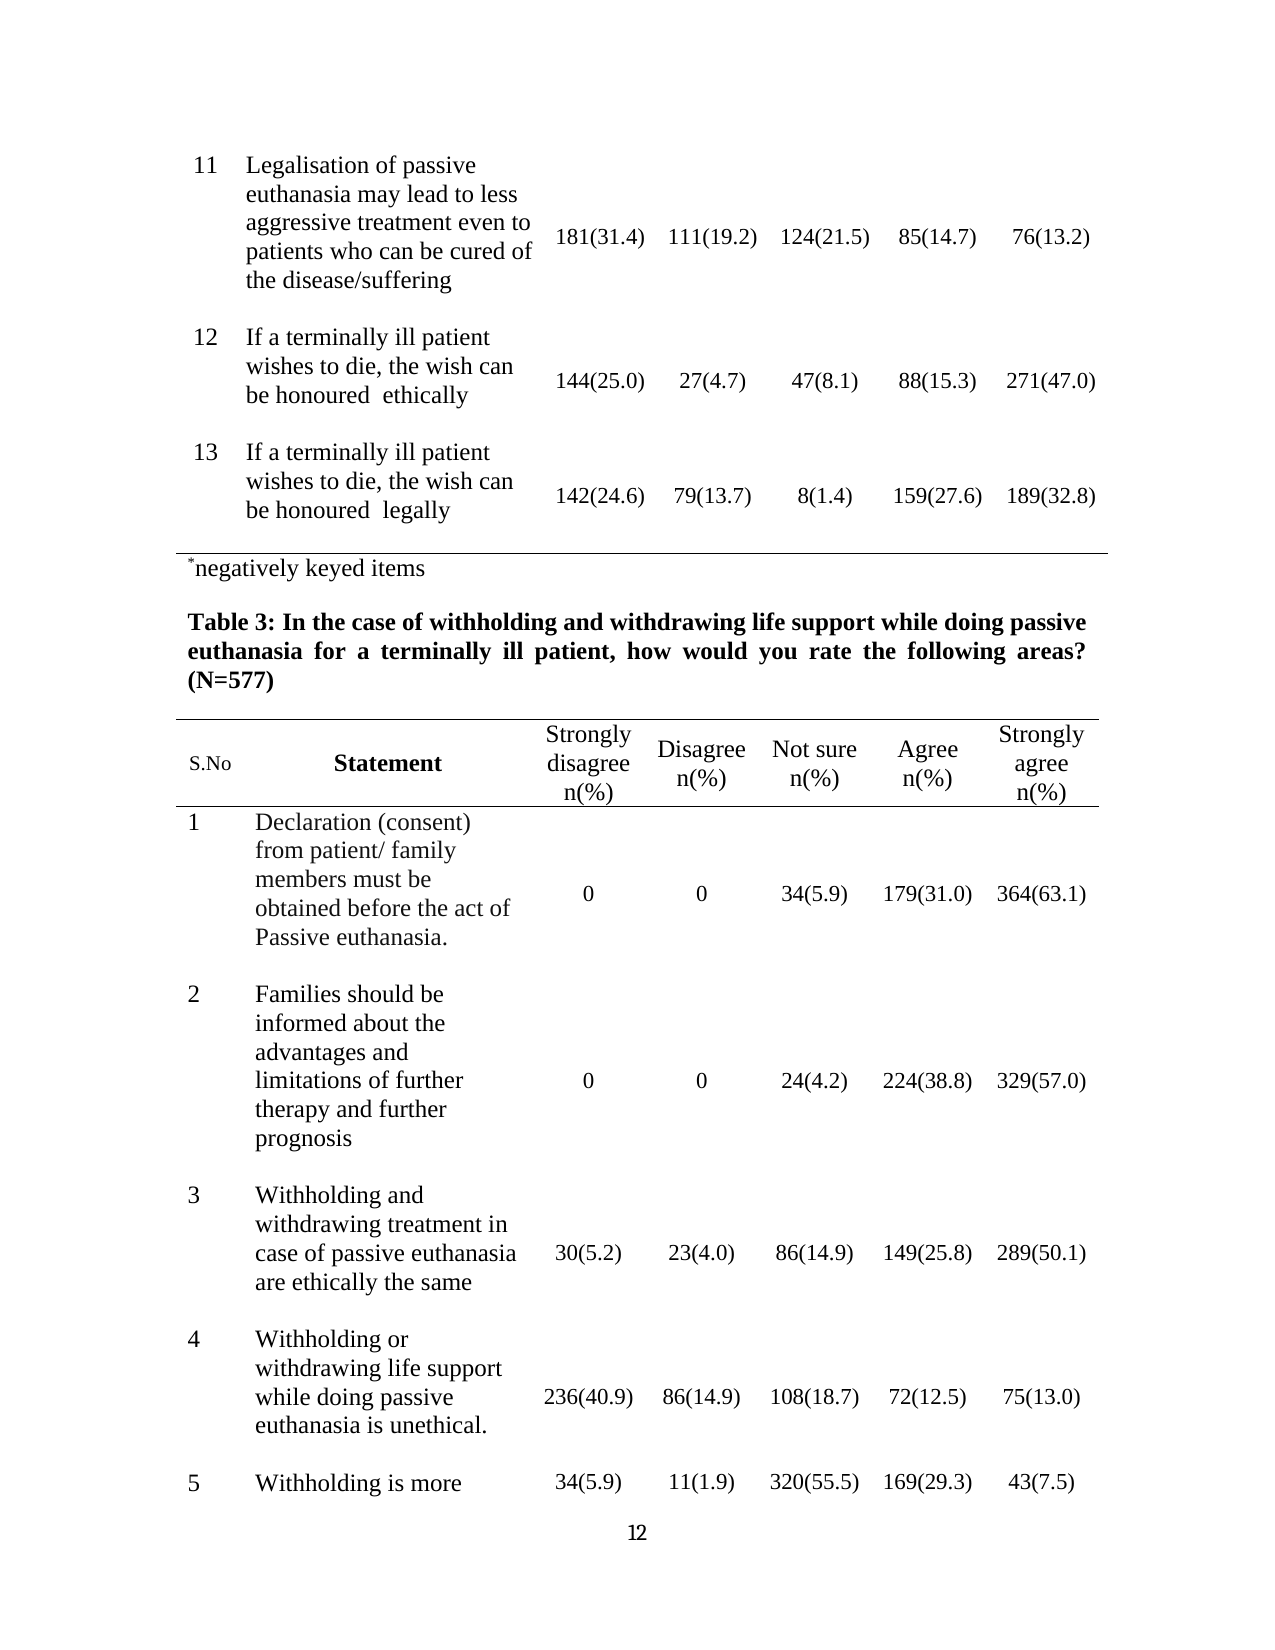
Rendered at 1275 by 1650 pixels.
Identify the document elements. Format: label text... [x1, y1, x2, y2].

table_cell 27(4.7) [656, 323, 769, 437]
table_cell 0 [532, 979, 645, 1181]
table_cell Legalisation of passive euthanasia may lead to less aggressive treatment even to patients who can be cured of the disease/suffering [234, 150, 544, 322]
table_cell 320(55.5) [758, 1468, 871, 1497]
table_cell 364(63.1) [984, 807, 1099, 979]
table_cell 79(13.7) [656, 438, 769, 552]
table_cell 72(12.5) [871, 1324, 984, 1468]
table_cell 224(38.8) [871, 979, 984, 1181]
table_cell 289(50.1) [984, 1181, 1099, 1324]
table_header Strongly agree n(%) [984, 720, 1099, 806]
table_header S.No [176, 720, 244, 806]
table_cell 159(27.6) [881, 438, 994, 552]
table_cell 236(40.9) [532, 1324, 645, 1468]
table_cell 85(14.7) [881, 150, 994, 322]
table_cell 271(47.0) [994, 323, 1108, 437]
table_cell 2 [176, 979, 244, 1181]
table_cell 23(4.0) [645, 1181, 758, 1324]
table_header Statement [244, 720, 532, 806]
table_cell 76(13.2) [994, 150, 1108, 322]
table_cell 329(57.0) [984, 979, 1099, 1181]
table_cell 34(5.9) [532, 1468, 645, 1497]
table_cell 169(29.3) [871, 1468, 984, 1497]
table_cell 3 [176, 1181, 244, 1324]
table_cell 0 [532, 807, 645, 979]
table_cell 47(8.1) [769, 323, 881, 437]
table_cell 0 [645, 807, 758, 979]
table_cell 179(31.0) [871, 807, 984, 979]
table_cell 13 [176, 438, 234, 552]
table_cell 8(1.4) [769, 438, 881, 552]
table_cell If a terminally ill patient wishes to die, the wish can be honoured legally [234, 438, 544, 552]
table_cell If a terminally ill patient wishes to die, the wish can be honoured ethically [234, 323, 544, 437]
table_cell 0 [645, 979, 758, 1181]
table_cell Withholding or withdrawing life support while doing passive euthanasia is unethical. [244, 1324, 532, 1468]
table_cell 1 [176, 807, 244, 979]
table_cell 149(25.8) [871, 1181, 984, 1324]
table_header Strongly disagree n(%) [532, 720, 645, 806]
table_cell 75(13.0) [984, 1324, 1099, 1468]
table_cell 181(31.4) [544, 150, 656, 322]
table_cell 43(7.5) [984, 1468, 1099, 1497]
table_cell 111(19.2) [656, 150, 769, 322]
table_cell 5 [176, 1468, 244, 1497]
text *negatively keyed items [187, 554, 1087, 582]
table_cell 142(24.6) [544, 438, 656, 552]
table_cell 34(5.9) [758, 807, 871, 979]
table_cell 124(21.5) [769, 150, 881, 322]
table_cell 24(4.2) [758, 979, 871, 1181]
table_cell 86(14.9) [758, 1181, 871, 1324]
table_cell 189(32.8) [994, 438, 1108, 552]
table_cell 11(1.9) [645, 1468, 758, 1497]
table_cell Families should be informed about the advantages and limitations of further therapy and further prognosis [244, 979, 532, 1181]
table_cell Declaration (consent) from patient/ family members must be obtained before the act of Passive euthanasia. [244, 807, 532, 979]
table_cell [244, 1468, 532, 1497]
table_header Agree n(%) [871, 720, 984, 806]
table_cell 88(15.3) [881, 323, 994, 437]
table_cell Withholding and withdrawing treatment in case of passive euthanasia are ethically the same [244, 1181, 532, 1324]
table_cell 11 [176, 150, 234, 322]
table_cell 86(14.9) [645, 1324, 758, 1468]
table_cell 4 [176, 1324, 244, 1468]
table_cell 144(25.0) [544, 323, 656, 437]
table_cell 30(5.2) [532, 1181, 645, 1324]
table_cell 108(18.7) [758, 1324, 871, 1468]
text Table 3: In the case of withholding and withdrawing life support while doing passive euthanasia for a terminally ill patient, how would you rate the following areas? (N=577) [187, 607, 1087, 693]
table_header Not sure n(%) [758, 720, 871, 806]
table_cell 12 [176, 323, 234, 437]
table_header Disagree n(%) [645, 720, 758, 806]
